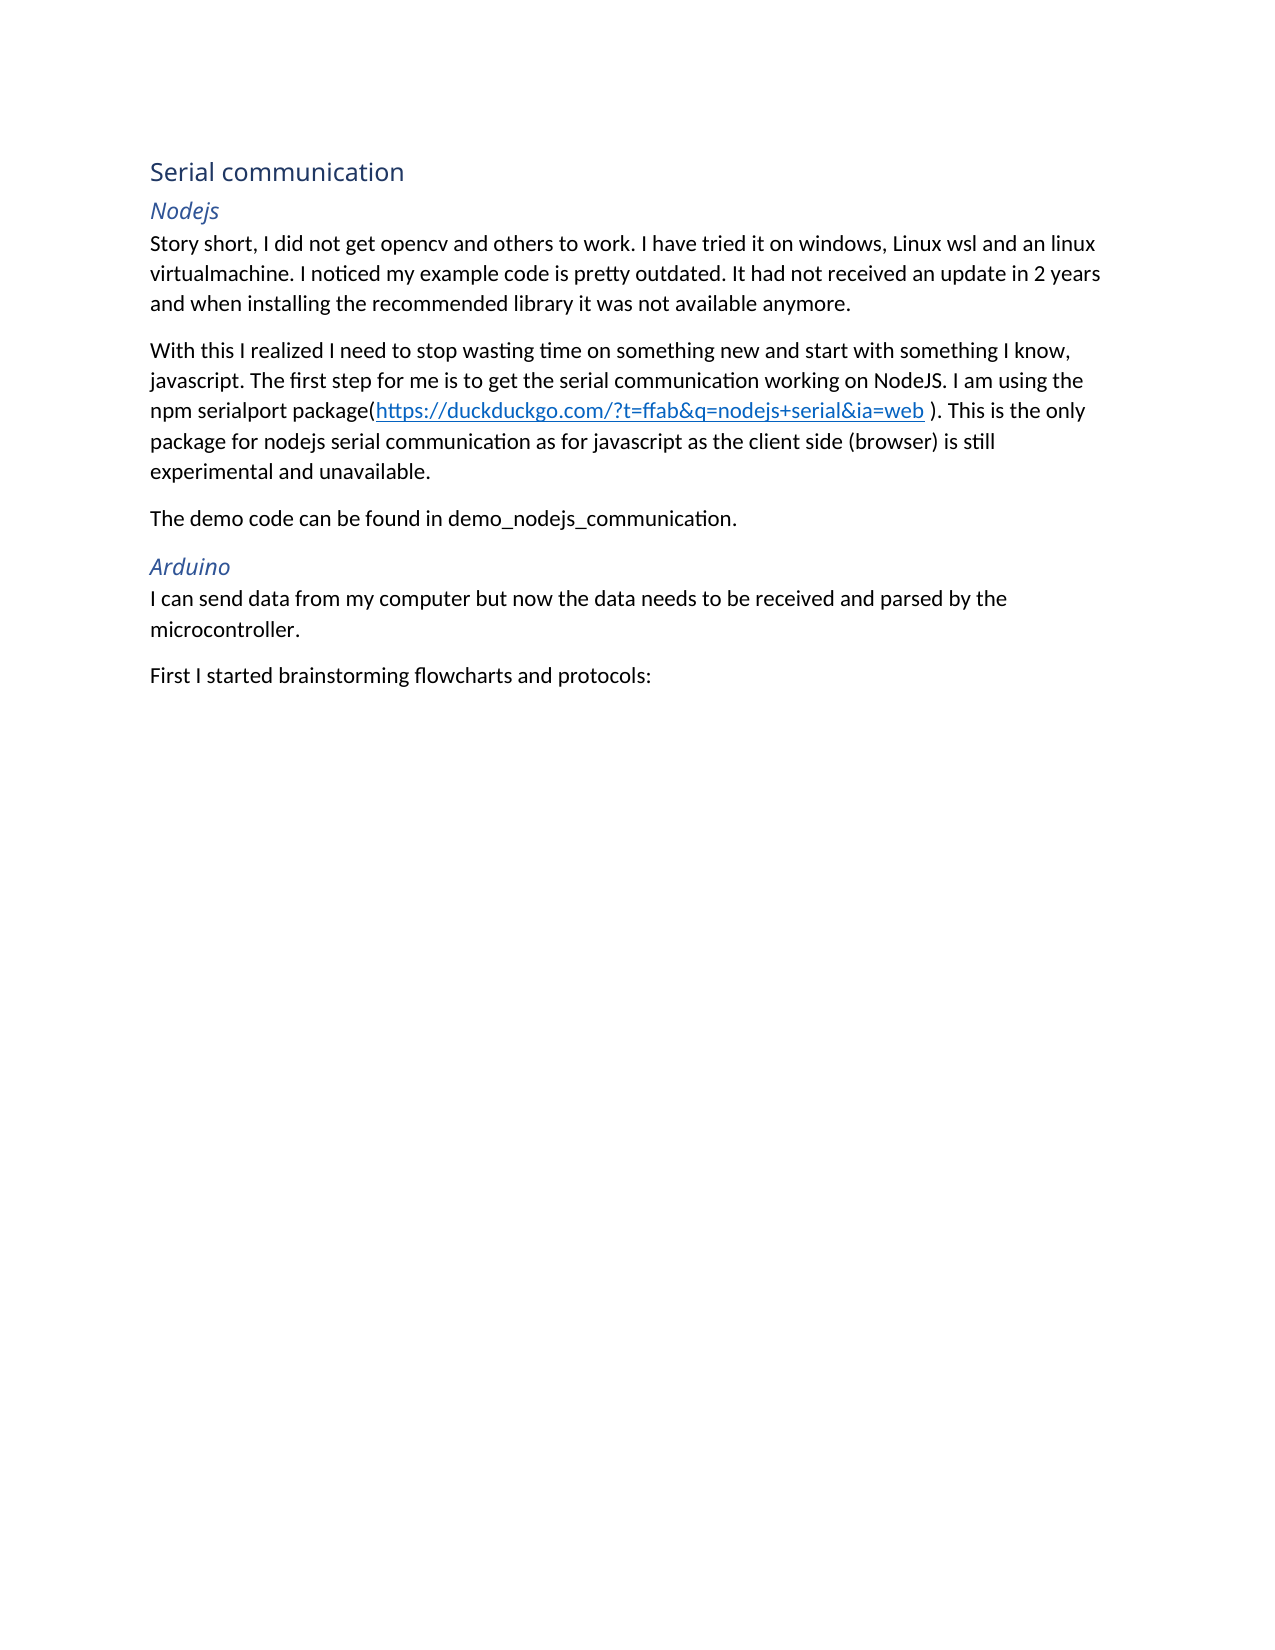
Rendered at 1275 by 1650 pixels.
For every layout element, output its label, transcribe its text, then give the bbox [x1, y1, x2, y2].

subtitle Serial communication [150, 154, 1125, 188]
text The demo code can be found in demo_nodejs_communication. [150, 504, 1125, 532]
subtitle Arduino [150, 551, 1125, 582]
text First I started brainstorming flowcharts and protocols: [150, 662, 1125, 689]
subtitle Nodejs [150, 195, 1125, 226]
text I can send data from my computer but now the data needs to be received and parsed by the microcontroller. [150, 584, 1125, 643]
text Story short, I did not get opencv and others to work. I have tried it on windows, Linux wsl and an linux virtualmachine. I noticed my example code is pretty outdated. It had not received an update in 2 years and when installing the recommended library it was not available anymore. [150, 229, 1125, 317]
text With this I realized I need to stop wasting time on something new and start with something I know, javascript. The first step for me is to get the serial communication working on NodeJS. I am using the npm serialport package(https://duckduckgo.com/?t=ffab&q=nodejs+serial&ia=web ). This is the only package for nodejs serial communication as for javascript as the client side (browser) is still experimental and unavailable. [150, 336, 1125, 485]
